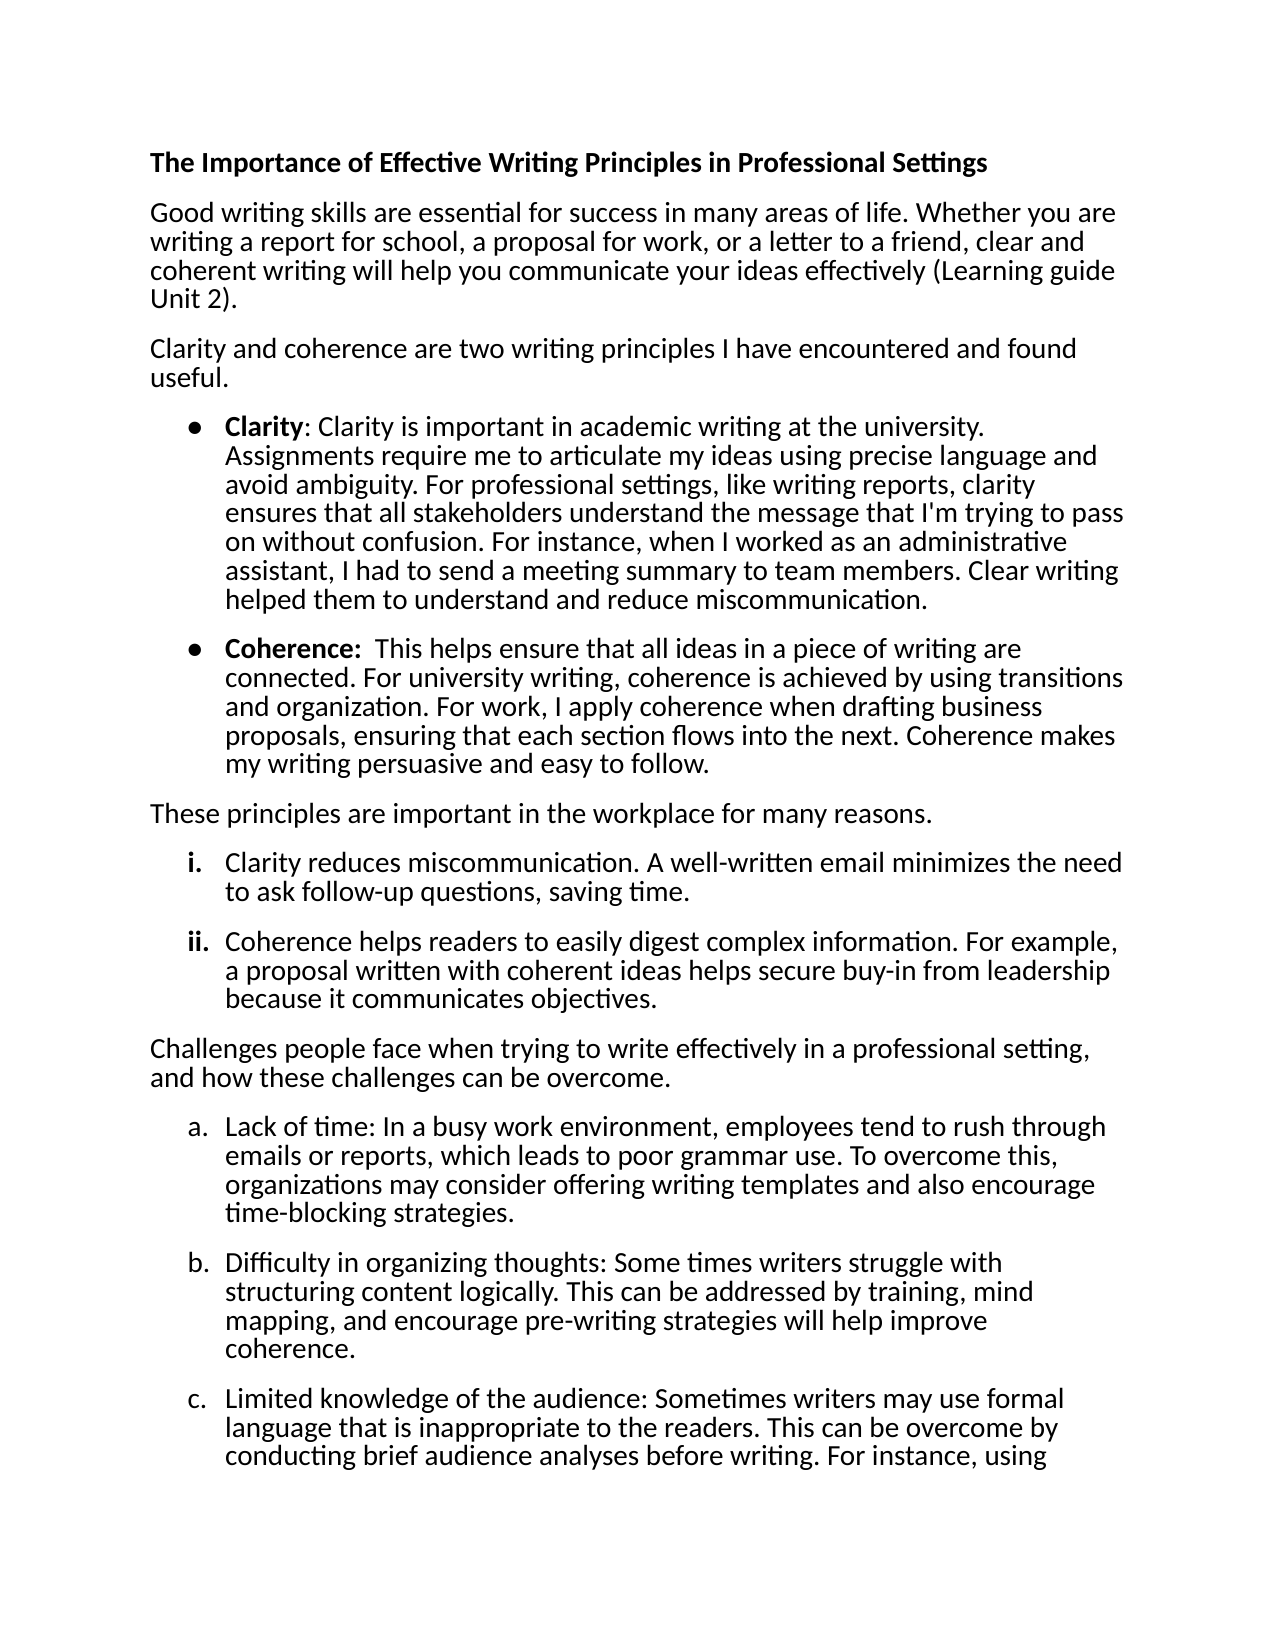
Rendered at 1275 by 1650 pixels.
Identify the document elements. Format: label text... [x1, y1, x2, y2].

text Good writing skills are essential for success in many areas of life. Whether you are writing a report for school, a proposal for work, or a letter to a friend, clear and coherent writing will help you communicate your ideas effectively (Learning guide Unit 2). [150, 199, 1125, 314]
list Coherence: This helps ensure that all ideas in a piece of writing are connected. For university writing, coherence is achieved by using transitions and organization. For work, I apply coherence when drafting business proposals, ensuring that each section flows into the next. Coherence makes my writing persuasive and easy to follow. [187, 636, 1125, 779]
list Lack of time: In a busy work environment, employees tend to rush through emails or reports, which leads to poor grammar use. To overcome this, organizations may consider offering writing templates and also encourage time-blocking strategies. [187, 1114, 1125, 1229]
list Coherence helps readers to easily digest complex information. For example, a proposal written with coherent ideas helps secure buy-in from leadership because it communicates objectives. [187, 928, 1125, 1014]
list Clarity: Clarity is important in academic writing at the university. Assignments require me to articulate my ideas using precise language and avoid ambiguity. For professional settings, like writing reports, clarity ensures that all stakeholders understand the message that I'm trying to pass on without confusion. For instance, when I worked as an administrative assistant, I had to send a meeting summary to team members. Clear writing helped them to understand and reduce miscommunication. [187, 414, 1125, 615]
text These principles are important in the workplace for many reasons. [150, 800, 1125, 829]
text Clarity and coherence are two writing principles I have encountered and found useful. [150, 335, 1125, 393]
text The Importance of Effective Writing Principles in Professional Settings [150, 150, 1125, 179]
list Difficulty in organizing thoughts: Some times writers struggle with structuring content logically. This can be addressed by training, mind mapping, and encourage pre-writing strategies will help improve coherence. [187, 1249, 1125, 1364]
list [187, 1385, 1125, 1472]
text Challenges people face when trying to write effectively in a professional setting, and how these challenges can be overcome. [150, 1035, 1125, 1093]
list Clarity reduces miscommunication. A well-written email minimizes the need to ask follow-up questions, saving time. [187, 850, 1125, 907]
